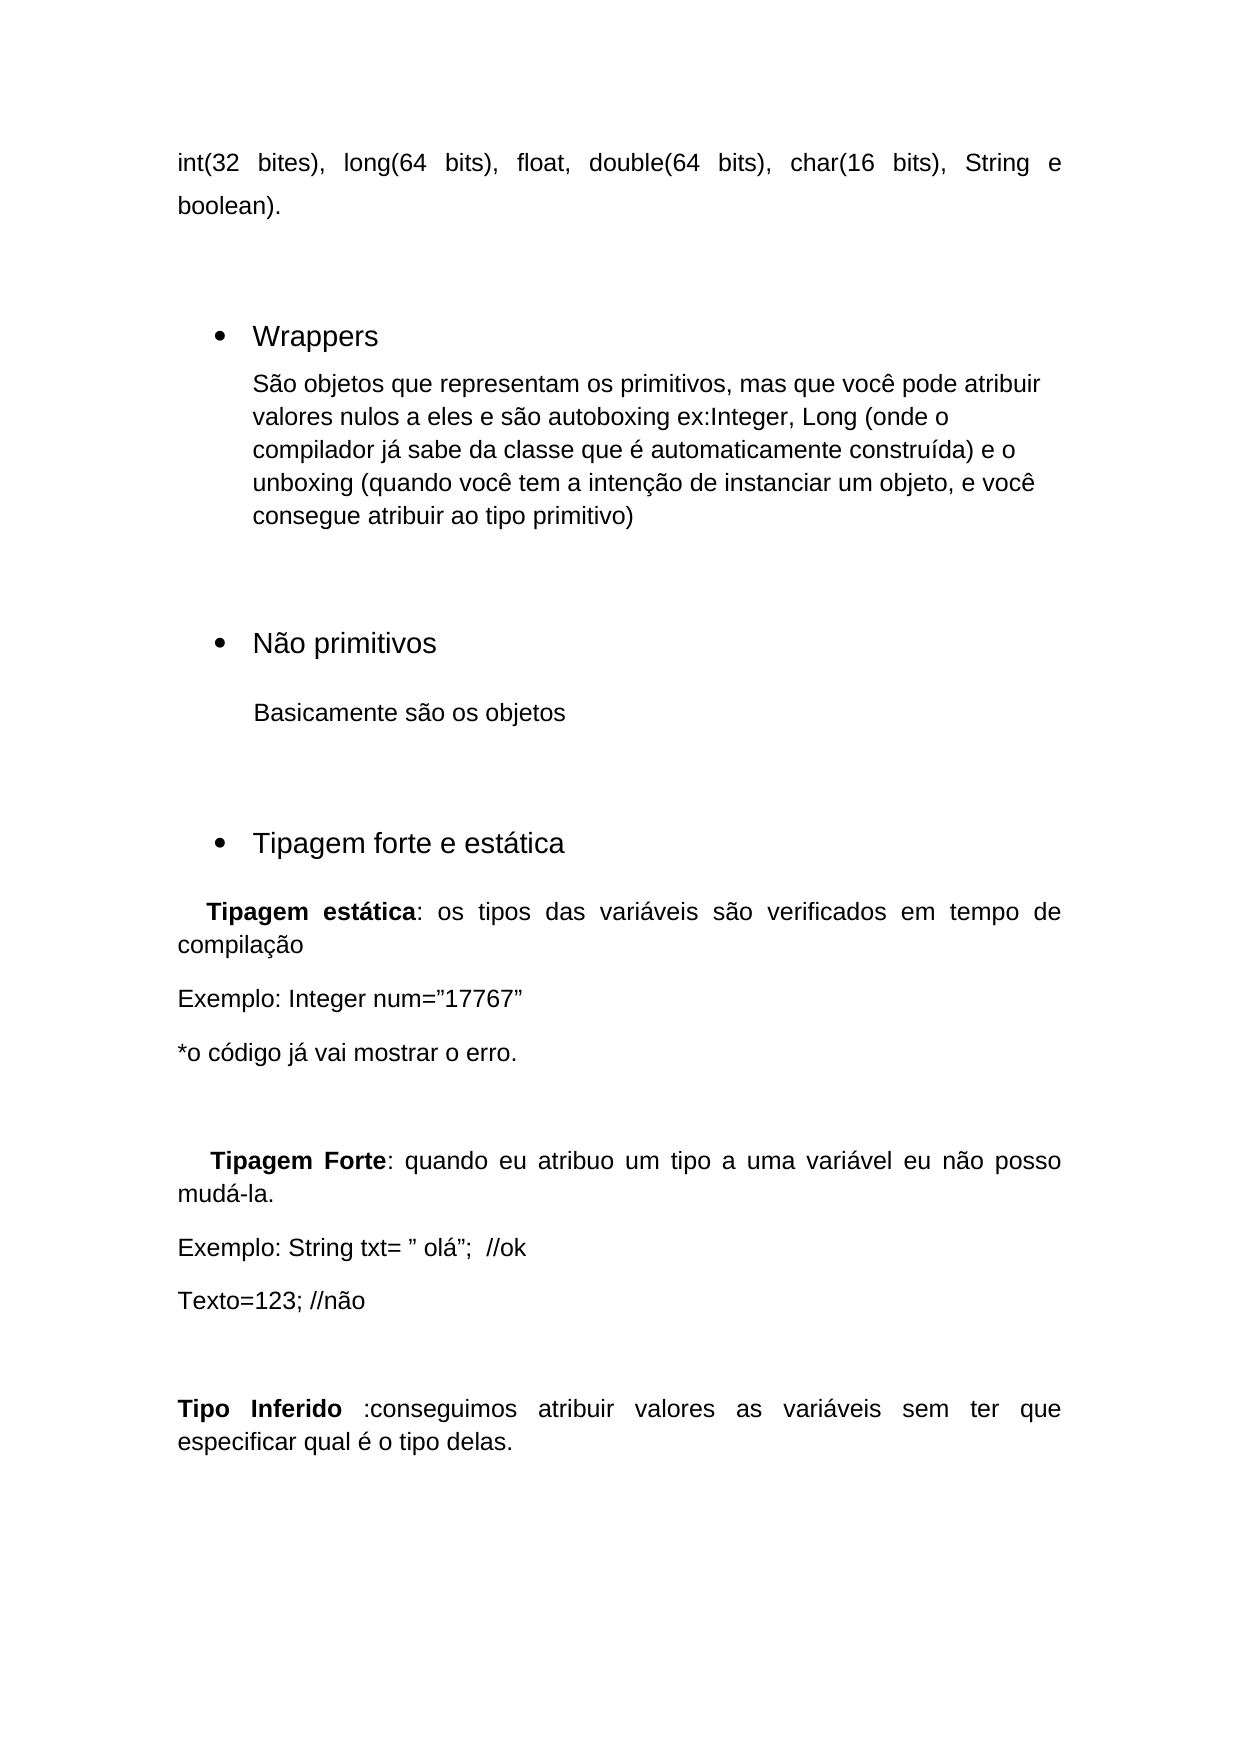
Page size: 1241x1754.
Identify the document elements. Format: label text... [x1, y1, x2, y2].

list Tipagem forte e estática [215, 826, 1063, 859]
text *o código já vai mostrar o erro. [177, 1038, 1063, 1067]
text Basicamente são os objetos [177, 698, 1063, 727]
text Exemplo: String txt= ” olá”; //ok [177, 1232, 1063, 1261]
text Texto=123; //não [177, 1286, 1063, 1315]
text Exemplo: Integer num=”17767” [177, 984, 1063, 1013]
list São objetos que representam os primitivos, mas que você pode atribuir valores nulos a eles e são autoboxing ex:Integer, Long (onde o compilador já sabe da classe que é automaticamente construída) e o unboxing (quando você tem a intenção de instanciar um objeto, e você consegue atribuir ao tipo primitivo) [252, 369, 1063, 530]
text Tipo Inferido :conseguimos atribuir valores as variáveis sem ter que especificar qual é o tipo delas. [177, 1394, 1063, 1456]
text Tipagem estática: os tipos das variáveis são verificados em tempo de compilação [177, 897, 1063, 959]
text Tipagem Forte: quando eu atribuo um tipo a uma variável eu não posso mudá-la. [177, 1146, 1063, 1207]
list Wrappers [215, 319, 1063, 352]
list Não primitivos [215, 626, 1063, 660]
